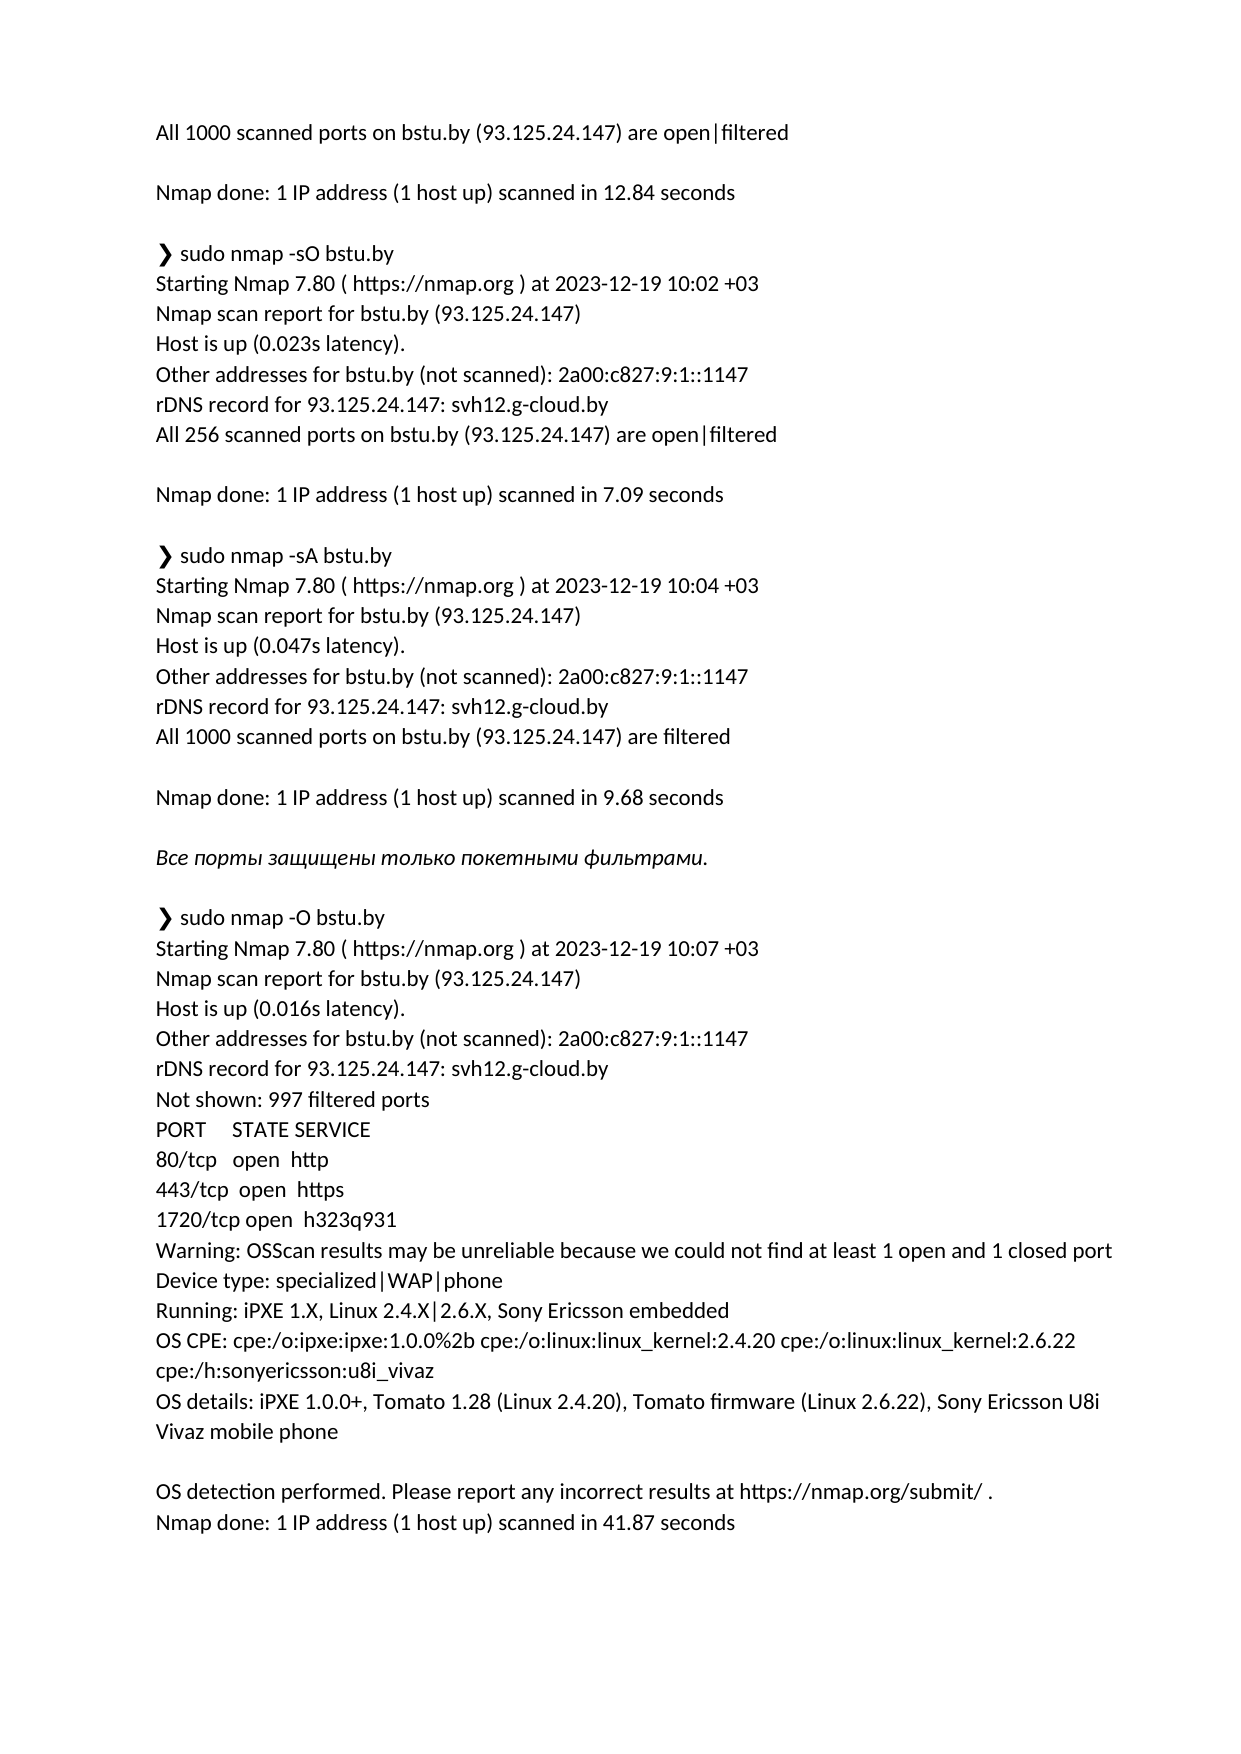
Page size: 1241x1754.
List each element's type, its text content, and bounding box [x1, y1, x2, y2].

list rDNS record for 93.125.24.147: svh12.g-cloud.by [156, 1054, 1152, 1083]
list 1720/tcp open h323q931 [156, 1206, 1152, 1234]
list Host is up (0.047s latency). [156, 632, 1152, 660]
list Nmap scan report for bstu.by (93.125.24.147) [156, 601, 1152, 629]
list Все порты защищены только покетными фильтрами. [156, 843, 1152, 871]
list ❯ sudo nmap -O bstu.by [156, 903, 1152, 932]
list rDNS record for 93.125.24.147: svh12.g-cloud.by [156, 692, 1152, 720]
list Device type: specialized|WAP|phone [156, 1266, 1152, 1294]
list Nmap scan report for bstu.by (93.125.24.147) [156, 299, 1152, 327]
list Nmap scan report for bstu.by (93.125.24.147) [156, 964, 1152, 992]
list All 1000 scanned ports on bstu.by (93.125.24.147) are filtered [156, 722, 1152, 750]
list ❯ sudo nmap -sO bstu.by [156, 239, 1152, 267]
list OS CPE: cpe:/o:ipxe:ipxe:1.0.0%2b cpe:/o:linux:linux_kernel:2.4.20 cpe:/o:linux:linux_kernel:2.6.22 cpe:/h:sonyericsson:u8i_vivaz [156, 1326, 1152, 1385]
list Nmap done: 1 IP address (1 host up) scanned in 9.68 seconds [156, 783, 1152, 811]
list Running: iPXE 1.X, Linux 2.4.X|2.6.X, Sony Ericsson embedded [156, 1296, 1152, 1324]
list OS details: iPXE 1.0.0+, Tomato 1.28 (Linux 2.4.20), Tomato firmware (Linux 2.6.22), Sony Ericsson U8i Vivaz mobile phone [156, 1387, 1152, 1445]
list Host is up (0.016s latency). [156, 994, 1152, 1022]
list Nmap done: 1 IP address (1 host up) scanned in 41.87 seconds [156, 1508, 1152, 1536]
list Starting Nmap 7.80 ( https://nmap.org ) at 2023-12-19 10:04 +03 [156, 571, 1152, 599]
list Nmap done: 1 IP address (1 host up) scanned in 12.84 seconds [156, 178, 1152, 207]
list 443/tcp open https [156, 1175, 1152, 1203]
list All 1000 scanned ports on bstu.by (93.125.24.147) are open|filtered [156, 118, 1152, 146]
list Nmap done: 1 IP address (1 host up) scanned in 7.09 seconds [156, 481, 1152, 509]
list 80/tcp open http [156, 1145, 1152, 1173]
list All 256 scanned ports on bstu.by (93.125.24.147) are open|filtered [156, 420, 1152, 448]
list OS detection performed. Please report any incorrect results at https://nmap.org/submit/ . [156, 1477, 1152, 1506]
list rDNS record for 93.125.24.147: svh12.g-cloud.by [156, 390, 1152, 418]
list ❯ sudo nmap -sA bstu.by [156, 541, 1152, 569]
list Other addresses for bstu.by (not scanned): 2a00:c827:9:1::1147 [156, 360, 1152, 388]
list Not shown: 997 filtered ports [156, 1085, 1152, 1113]
list Starting Nmap 7.80 ( https://nmap.org ) at 2023-12-19 10:07 +03 [156, 934, 1152, 962]
list Starting Nmap 7.80 ( https://nmap.org ) at 2023-12-19 10:02 +03 [156, 269, 1152, 297]
list Warning: OSScan results may be unreliable because we could not find at least 1 open and 1 closed port [156, 1236, 1152, 1264]
list Host is up (0.023s latency). [156, 329, 1152, 358]
list PORT STATE SERVICE [156, 1115, 1152, 1143]
list Other addresses for bstu.by (not scanned): 2a00:c827:9:1::1147 [156, 1024, 1152, 1052]
list Other addresses for bstu.by (not scanned): 2a00:c827:9:1::1147 [156, 662, 1152, 690]
